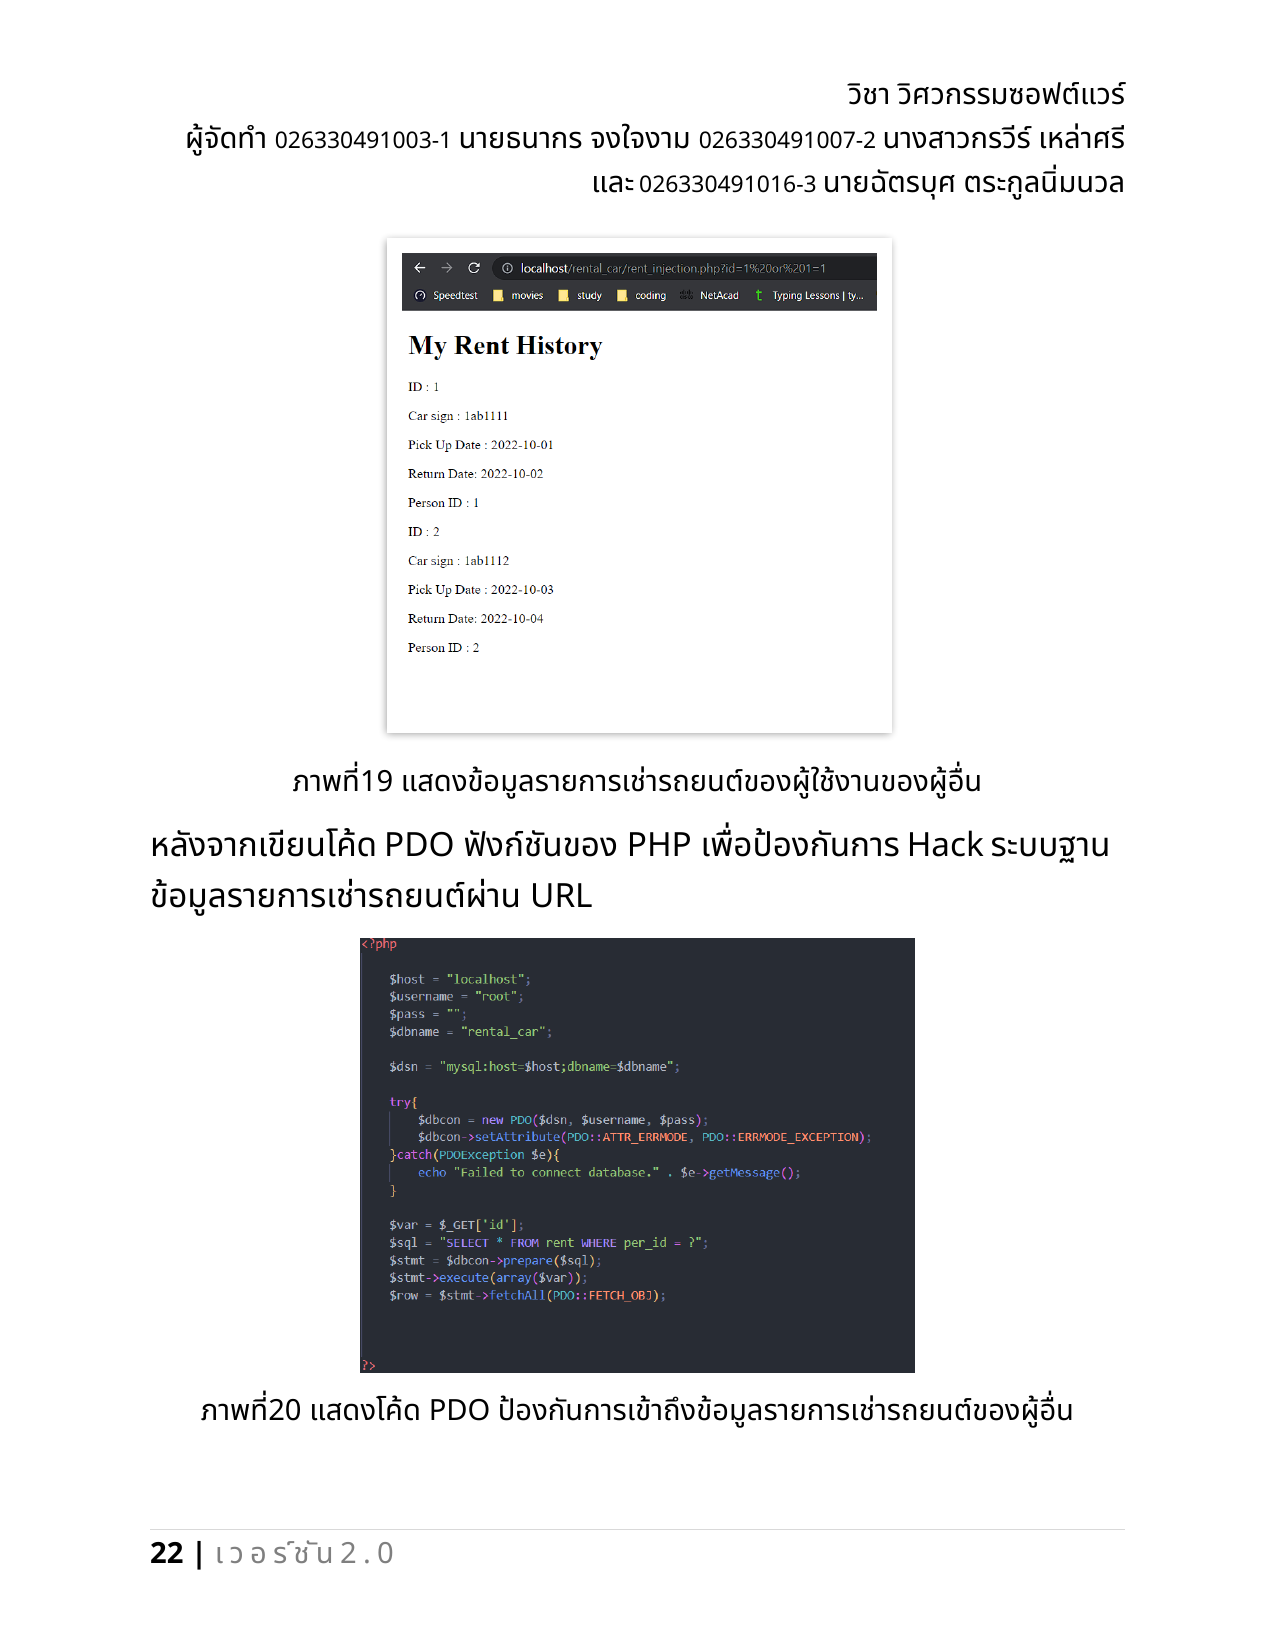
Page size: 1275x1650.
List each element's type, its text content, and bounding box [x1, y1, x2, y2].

text ภาพที่20 แสดงโค้ด PDO ป้องกันการเข้าถึงข้อมูลรายการเช่ารถยนต์ของผู้อื่น [150, 1389, 1125, 1433]
picture [360, 938, 915, 1373]
text ภาพที่19 แสดงข้อมูลรายการเช่ารถยนต์ของผู้ใช้งานของผู้อื่น [150, 760, 1125, 804]
picture [402, 253, 877, 718]
text หลังจากเขียนโค้ดPDO ฟังก์ชันของ PHP เพื่อป้องกันการHackระบบฐานข้อมูลรายการเช่ารถยนต์ผ่าน URL [150, 821, 1125, 922]
